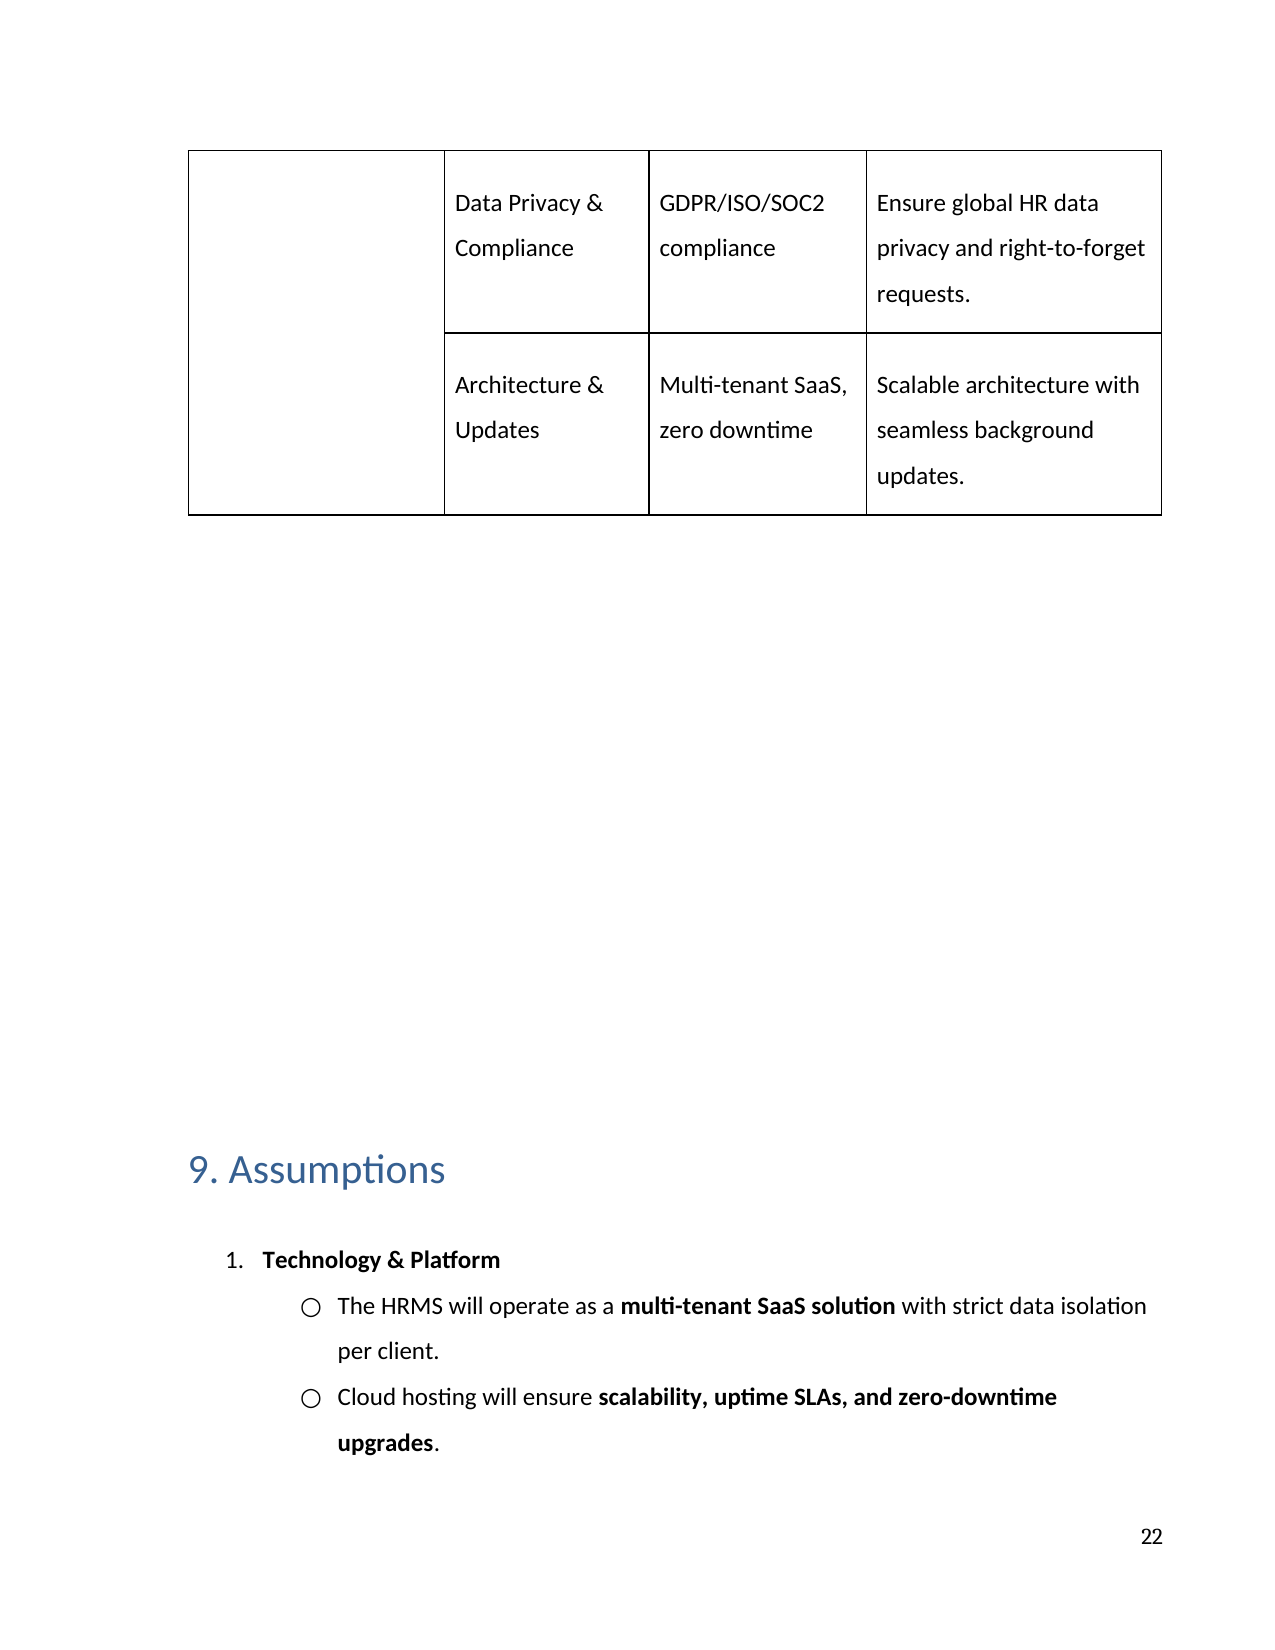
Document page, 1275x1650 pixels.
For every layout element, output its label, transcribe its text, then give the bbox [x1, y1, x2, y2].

table_cell Ensure global HR data privacy and right-to-forget requests. [867, 151, 1161, 332]
list Cloud hosting will ensure scalability, uptime SLAs, and zero-downtime upgrades. [300, 1381, 1162, 1457]
list The HRMS will operate as a multi-tenant SaaS solution with strict data isolation per client. [300, 1290, 1162, 1366]
table_cell Scalable architecture with seamless background updates. [867, 334, 1161, 514]
table_cell Architecture & Updates [445, 334, 648, 514]
subtitle 9. Assumptions [187, 1143, 1162, 1194]
table_cell Multi-tenant SaaS, zero downtime [650, 334, 866, 514]
table_cell GDPR/ISO/SOC2 compliance [650, 151, 866, 332]
list Technology & Platform [225, 1244, 1162, 1274]
table_cell Data Privacy & Compliance [445, 151, 648, 332]
